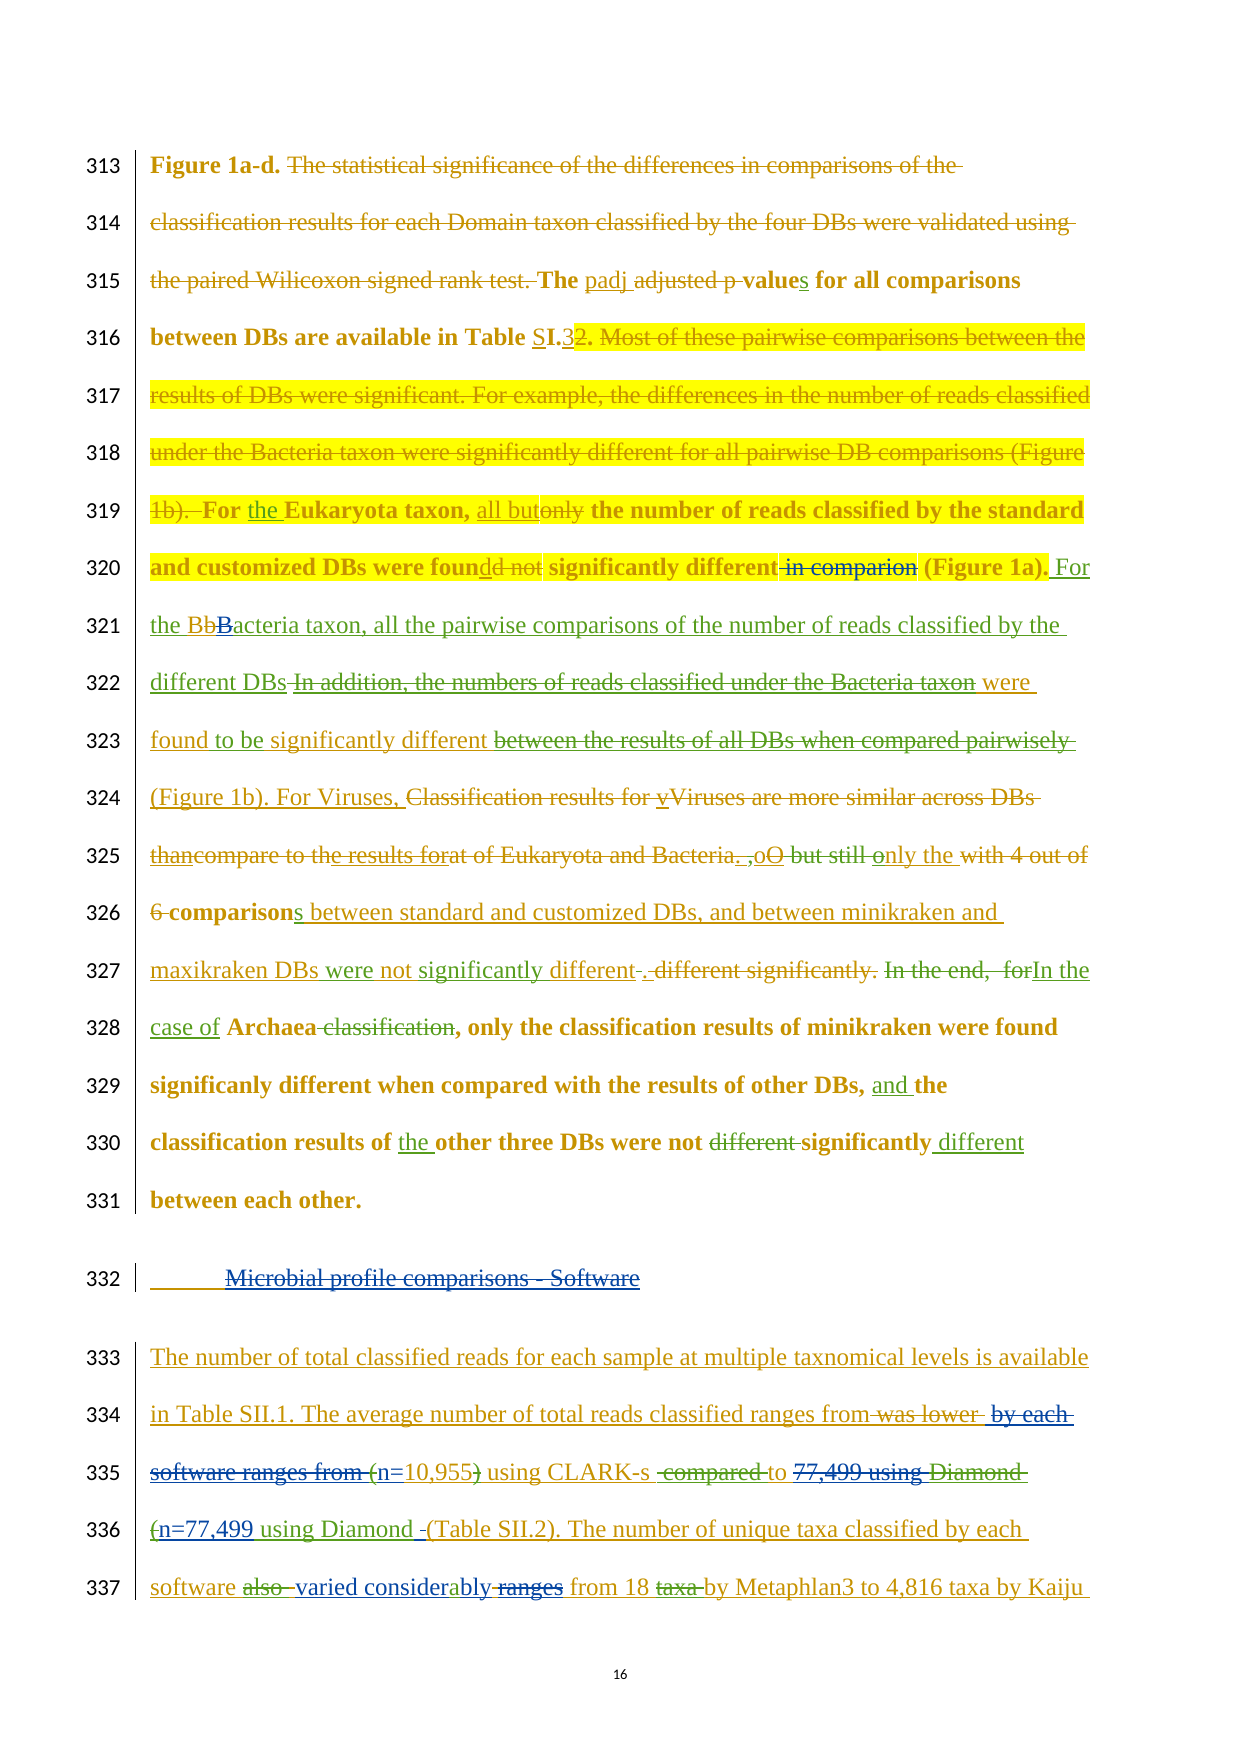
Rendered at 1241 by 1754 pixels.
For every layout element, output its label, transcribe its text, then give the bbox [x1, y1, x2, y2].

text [150, 150, 1090, 380]
